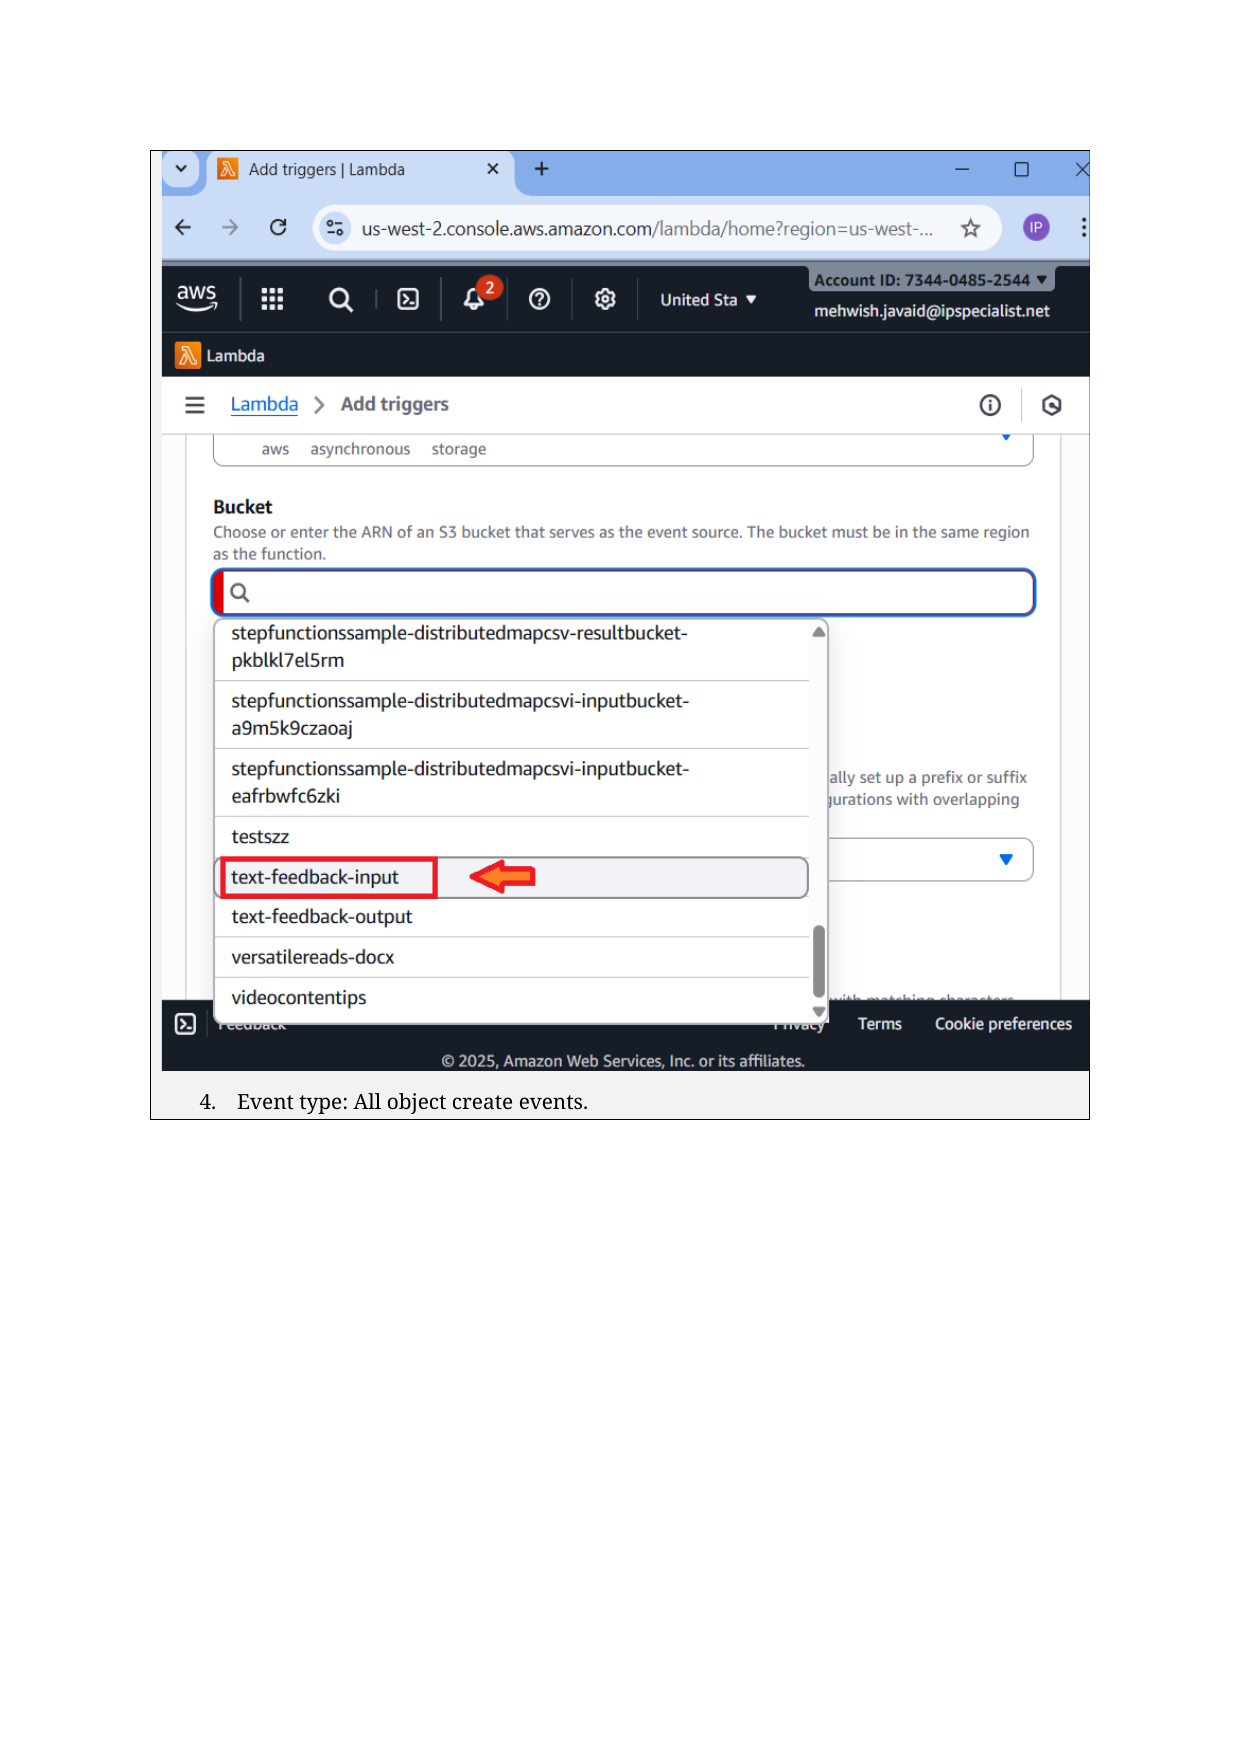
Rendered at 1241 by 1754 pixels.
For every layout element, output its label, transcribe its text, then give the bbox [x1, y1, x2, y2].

picture [161, 151, 1090, 1071]
table_header Introduction Serverless AI workflow automation in AWS allows you to connect multiple AI services without managing servers. You can use AWS Lambda to run code automatically when new data arrives, and connect it with services like Amazon S3, Amazon Comprehend, or Amazon Rekognition to analyze or process that data. This saves time, reduces manual effort, and is cost-effective since you only pay for what you use. Challenge Imagine your company receives hundreds of text files daily from customers containing product feedback. It takes hours for employees to read them and identify whether the feedback is positive, negative, or neutral. You decide to automate this process using AWS services. Every time a text file is uploaded to an S3 bucket, a Lambda function will automatically run and use Amazon Comprehend to analyze the sentiment of the text and store the result in another S3 bucket. Lab Diagram Solution Step 1: Open the AWS Management Console Go to https://aws.amazon.com. Sign in to your AWS account with your credentials. In the search bar, type S3 and open the Amazon S3 service. Step 2: Create an Input Bucket Click Create bucket. Name it something like text-feedback-input. Keep all default settings and click Create bucket. This bucket will store the incoming text files. Step 3: Create an Output Bucket Click Create bucket again. Name it text-feedback-output. Keep the default settings and create it. This bucket will store sentiment-analysis results. Step 4: Open AWS Lambda In the AWS Console search bar, type Lambda. Choose the Create function. Click Author from scratch. Function name: TextFeedbackAnalyzer. Runtime: Python 3.12 (or latest). Click the Create function. Step 5: Add the Code In the Code source section, delete the default code and copy and paste this simple example: import json import boto3 comprehend = boto3.client('comprehend') s3 = boto3.client('s3') def lambda_handler(event, context): bucket_name = event['Records'][0]['s3']['bucket']['name'] file_name = event['Records'][0]['s3']['object']['key'] text_file = s3.get_object(Bucket=bucket_name, Key=file_name) text_data = text_file['Body'].read().decode('utf-8') response = comprehend.detect_sentiment(Text=text_data, LanguageCode='en') sentiment = response['Sentiment'] result = {'File': file_name, 'Sentiment': sentiment} s3.put_object( Bucket='text-feedback-output', Key=f"{file_name}_result.json", Body=json.dumps(result) ) return {"status": "Success", "Sentiment": sentiment} Click Deploy to save your code. Step 6: Add an S3 Trigger Scroll up to Function overview → click + Add trigger. Choose S3 as the trigger source. Select your text-feedback-input bucket. Event type: All object create events. Check Enable trigger, then click Add. Step 7: Test the Workflow Go back to the S3 Console → open your text-feedback-input bucket. Upload a text file (e.g., feedback1.txt) containing a short message like: I love this product! It works perfectly. Wait a few seconds. Open your text-feedback-output bucket. You will see a new file, such as feedback1.txt_result.json. Open it, and it will show something like: {"File": "feedback1.txt", "Sentiment": "POSITIVE"} Note You have successfully built a serverless AI workflow using S3 + Lambda + Comprehend [151, 151, 1089, 1119]
